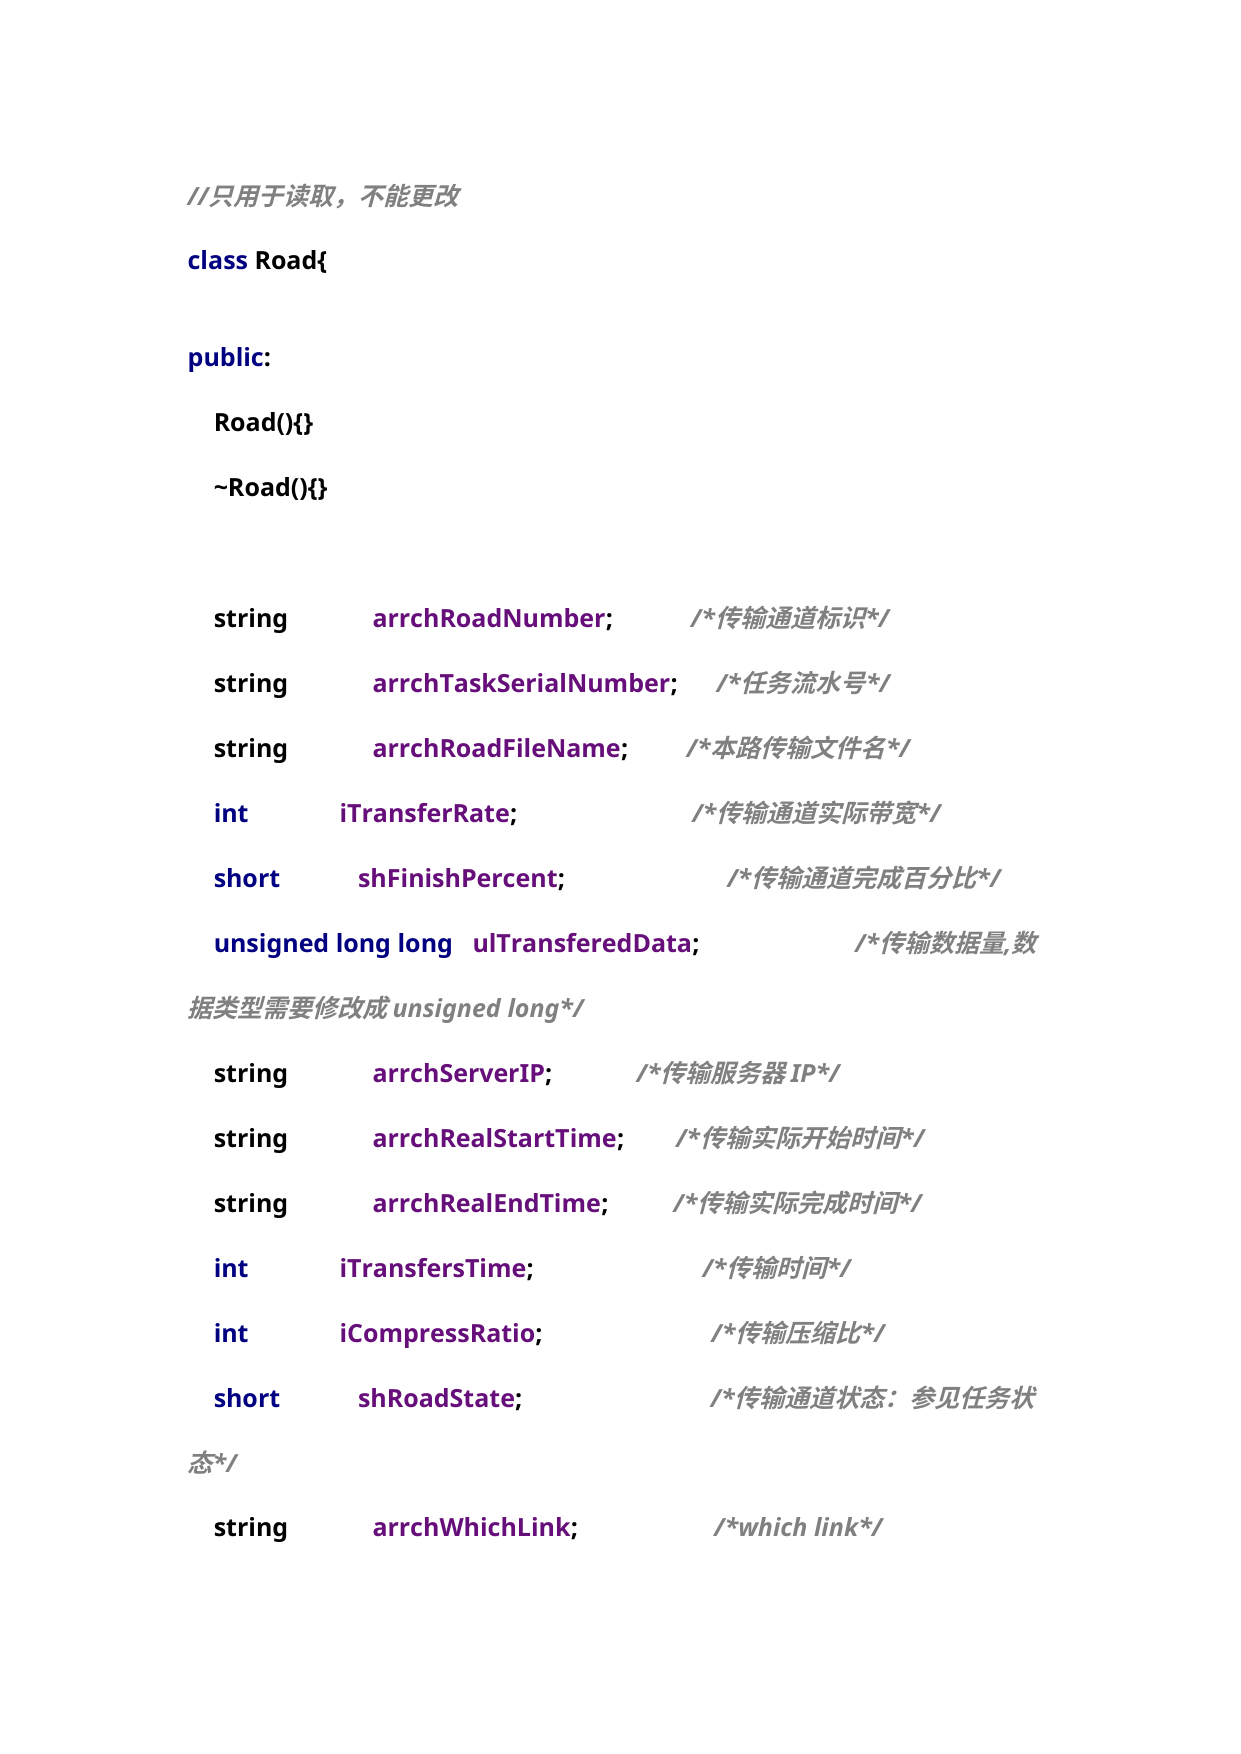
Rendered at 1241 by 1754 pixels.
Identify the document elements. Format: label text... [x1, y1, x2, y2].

text string arrchRoadNumber; /*传输通道标识*/ [187, 584, 1053, 649]
text string arrchTaskSerialNumber; /*任务流水号*/ [187, 649, 1053, 714]
text short shFinishPercent; /*传输通道完成百分比*/ [187, 844, 1053, 909]
text unsigned long long ulTransferedData; /*传输数据量,数据类型需要修改成unsigned long*/ [187, 909, 1053, 1039]
text string arrchRoadFileName; /*本路传输文件名*/ [187, 714, 1053, 779]
text string arrchWhichLink; /*which link*/ [187, 1494, 1053, 1559]
text string arrchRealEndTime; /*传输实际完成时间*/ [187, 1169, 1053, 1234]
text string arrchServerIP; /*传输服务器IP*/ [187, 1039, 1053, 1104]
text class Road{ [187, 227, 1053, 292]
text int iTransfersTime; /*传输时间*/ [187, 1234, 1053, 1299]
text string arrchRealStartTime; /*传输实际开始时间*/ [187, 1104, 1053, 1169]
text public: [187, 324, 1053, 389]
text //只用于读取，不能更改 [187, 162, 1053, 227]
text int iTransferRate; /*传输通道实际带宽*/ [187, 779, 1053, 844]
text Road(){} [187, 389, 1053, 454]
text int iCompressRatio; /*传输压缩比*/ [187, 1299, 1053, 1364]
text short shRoadState; /*传输通道状态：参见任务状态*/ [187, 1364, 1053, 1494]
text ~Road(){} [187, 454, 1053, 519]
